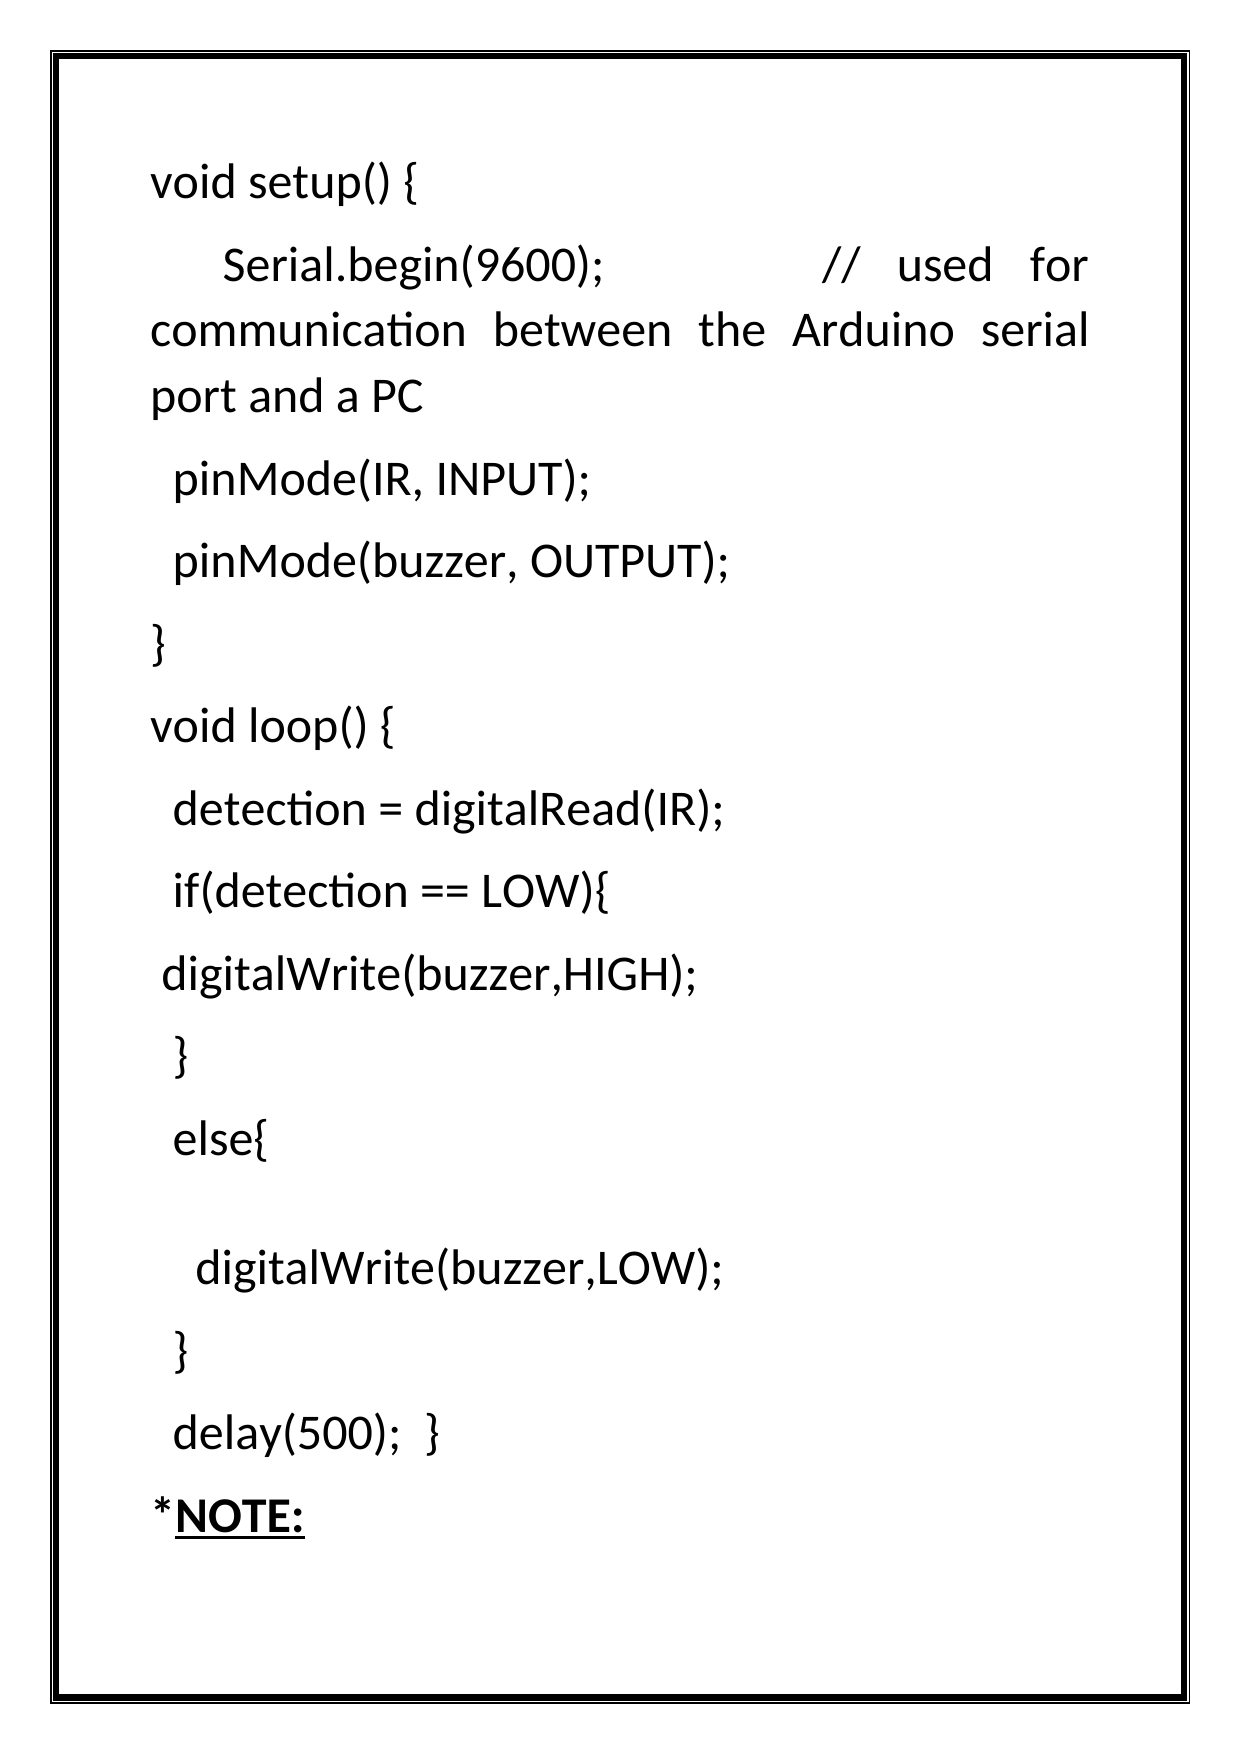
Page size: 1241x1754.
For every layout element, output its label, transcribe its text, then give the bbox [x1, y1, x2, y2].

text else{ [150, 1107, 1090, 1168]
text void loop() { [150, 694, 1090, 755]
text digitalWrite(buzzer,HIGH); [150, 942, 1090, 1003]
text } [150, 1024, 1090, 1085]
text digitalWrite(buzzer,LOW); [150, 1236, 1090, 1297]
text void setup() { [150, 150, 1090, 211]
text if(detection == LOW){ [150, 859, 1090, 920]
text pinMode(IR, INPUT); [150, 447, 1090, 508]
text delay(500); } [150, 1401, 1090, 1462]
text *NOTE: [150, 1483, 1090, 1544]
text pinMode(buzzer, OUTPUT); [150, 529, 1090, 590]
text } [150, 612, 1090, 673]
text Serial.begin(9600); // used for communication between the Arduino serial port and a PC [150, 232, 1090, 425]
text detection = digitalRead(IR); [150, 777, 1090, 838]
text } [150, 1318, 1090, 1379]
